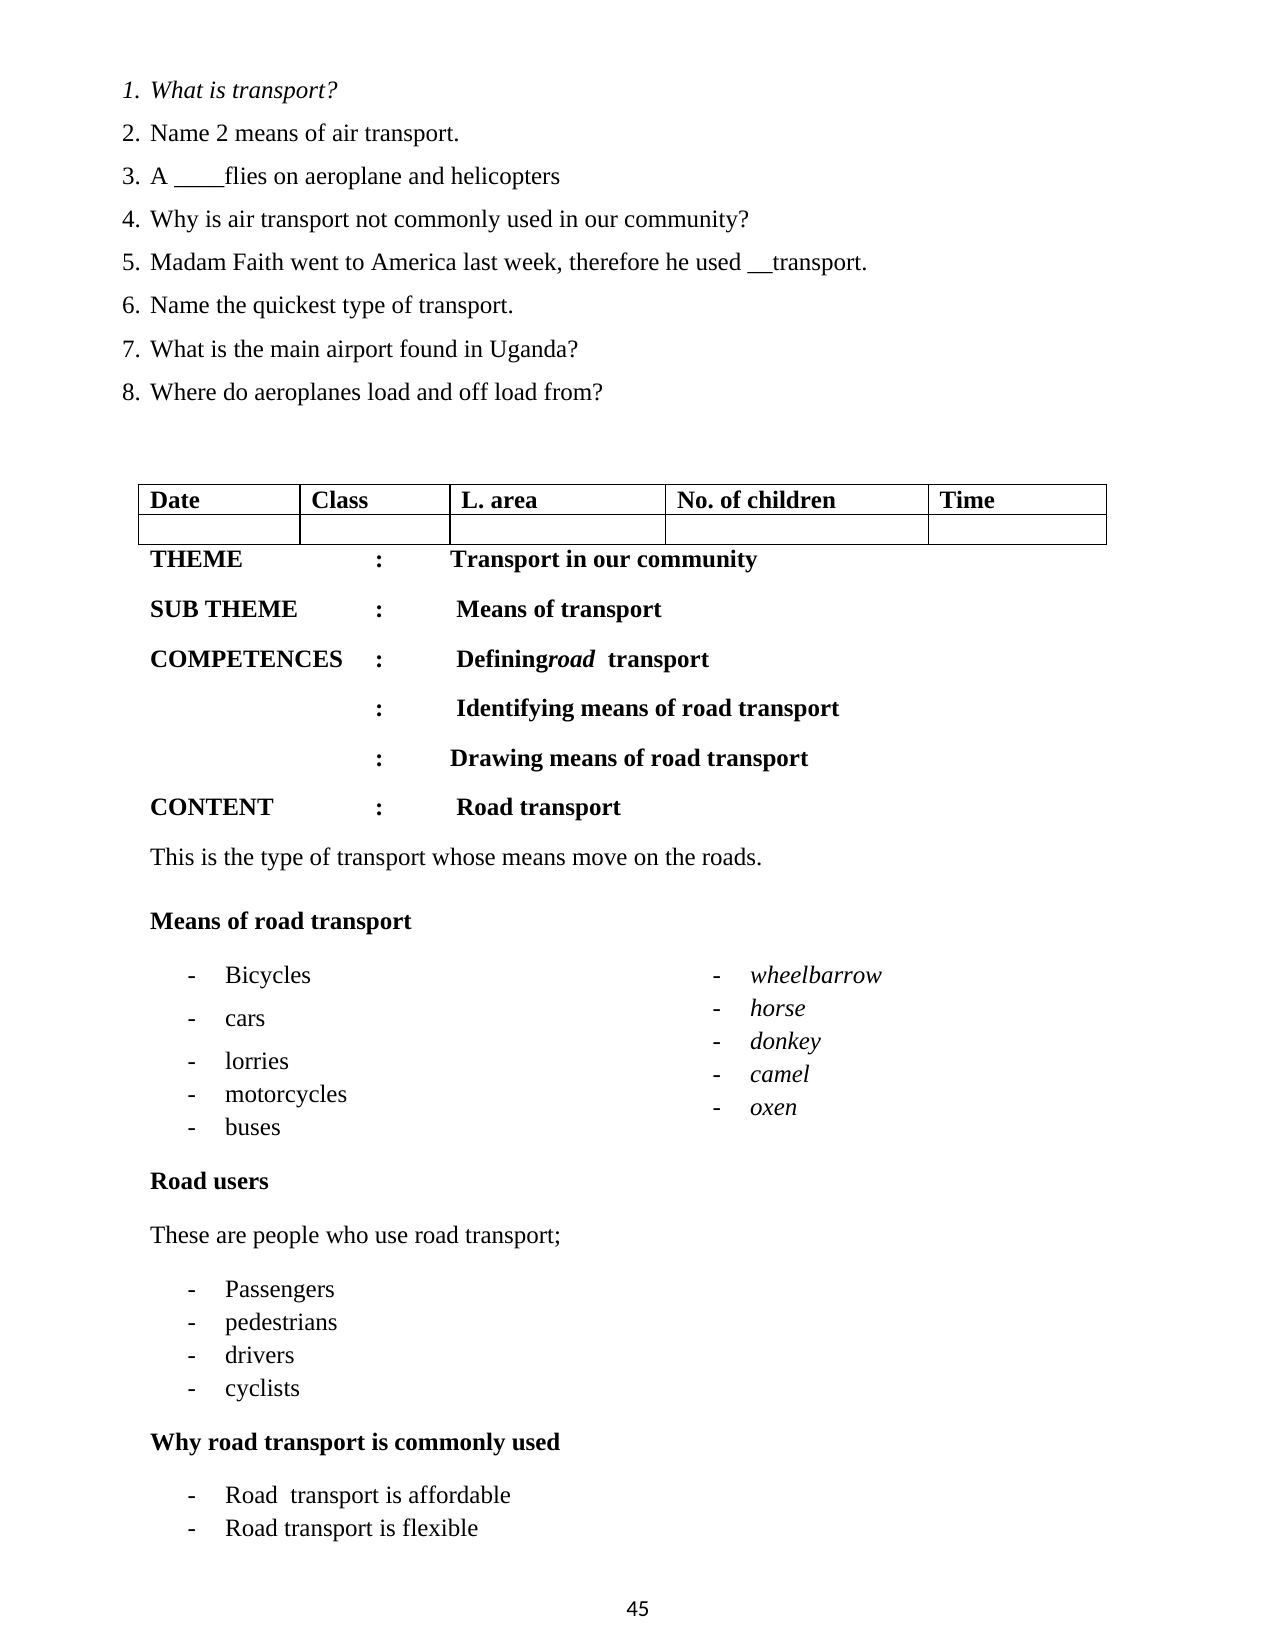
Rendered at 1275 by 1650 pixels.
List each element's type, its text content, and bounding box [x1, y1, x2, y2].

list Where do aeroplanes load and off load from? [122, 377, 1125, 406]
text Why road transport is commonly used [150, 1427, 1125, 1455]
list drivers [187, 1340, 1125, 1368]
table_cell [666, 515, 928, 543]
table_header Class [301, 485, 449, 514]
list lorries [187, 1046, 600, 1075]
list Name 2 means of air transport. [122, 118, 1125, 147]
text This is the type of transport whose means move on the roads. [150, 842, 1125, 871]
table_header Time [929, 485, 1106, 514]
list What is transport? [122, 75, 1125, 104]
list A ____flies on aeroplane and helicopters [122, 161, 1125, 190]
text These are people who use road transport; [150, 1220, 1125, 1249]
list wheelbarrow [712, 960, 1125, 989]
list Bicycles [187, 960, 600, 989]
table_cell [451, 515, 665, 543]
list cars [187, 1003, 600, 1032]
list donkey [712, 1026, 1125, 1055]
table_header L. area [451, 485, 665, 514]
list camel [712, 1059, 1125, 1088]
list cyclists [187, 1373, 1125, 1402]
list Madam Faith went to America last week, therefore he used __transport. [122, 247, 1125, 276]
text THEME : Transport in our community [150, 544, 1125, 573]
table_cell [301, 515, 449, 543]
list Why is air transport not commonly used in our community? [122, 204, 1125, 233]
list Road transport is affordable [187, 1481, 1125, 1509]
list What is the main airport found in Uganda? [122, 334, 1125, 362]
list motorcycles [187, 1079, 600, 1108]
table_header Date [139, 485, 299, 514]
text CONTENT : Road transport [150, 792, 1125, 821]
list horse [712, 993, 1125, 1022]
text Road users [150, 1166, 1125, 1195]
text : Identifying means of road transport [150, 693, 1125, 722]
text SUB THEME : Means of transport [150, 594, 1125, 623]
list Road transport is flexible [187, 1513, 1125, 1542]
text COMPETENCES : Definingroad transport [150, 644, 1125, 672]
table_cell [929, 515, 1106, 543]
list buses [187, 1112, 600, 1141]
list Name the quickest type of transport. [122, 291, 1125, 319]
table_cell [139, 515, 299, 543]
list Passengers [187, 1274, 1125, 1302]
list oxen [712, 1092, 1125, 1121]
text : Drawing means of road transport [150, 743, 1125, 772]
list pedestrians [187, 1307, 1125, 1336]
text Means of road transport [150, 906, 1125, 935]
table_header No. of children [666, 485, 928, 514]
